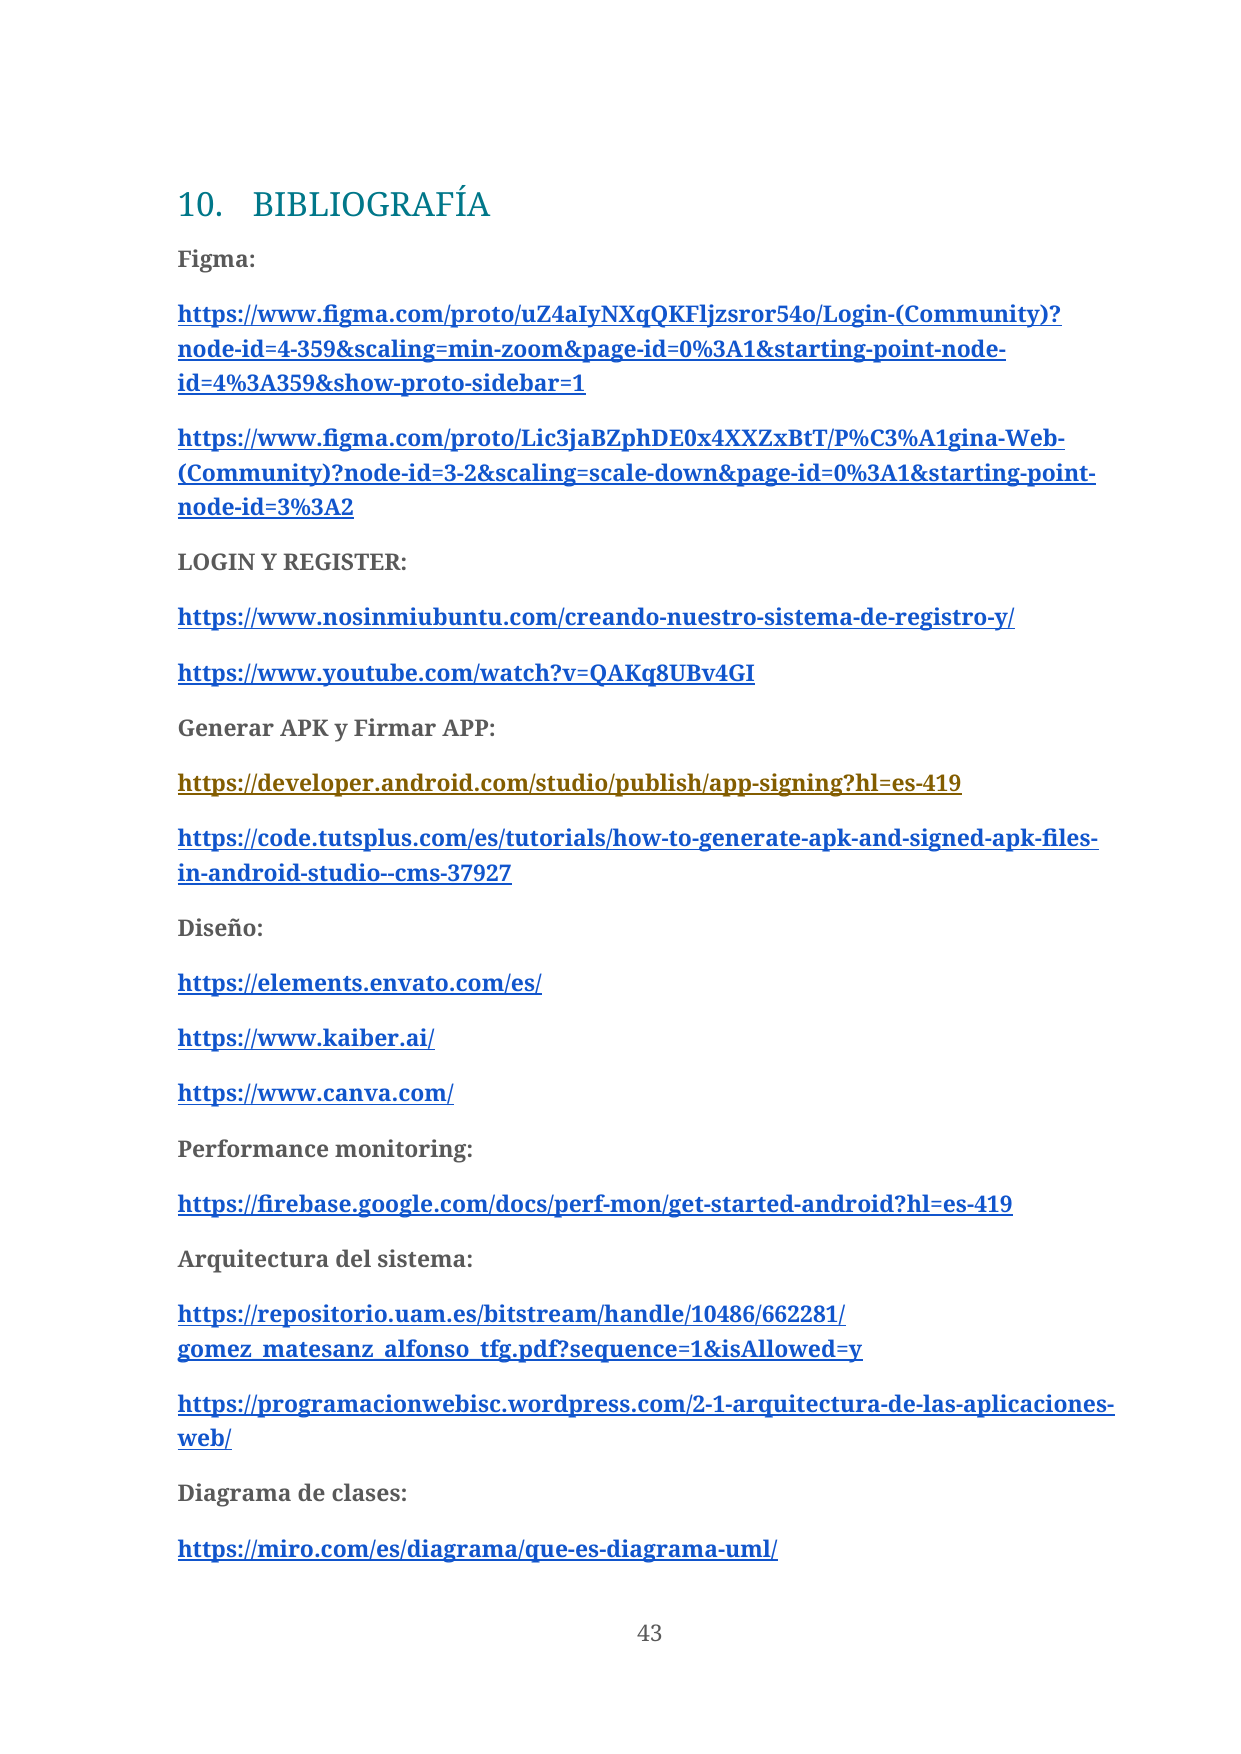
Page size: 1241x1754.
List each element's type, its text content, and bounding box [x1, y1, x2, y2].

text https://developer.android.com/studio/publish/app-signing?hl=es-419 [177, 767, 1122, 798]
text Diseño: [177, 912, 1122, 943]
text https://repositorio.uam.es/bitstream/handle/10486/662281/gomez_matesanz_alfonso_tfg.pdf?sequence=1&isAllowed=y [177, 1298, 1122, 1364]
text Arquitectura del sistema: [177, 1243, 1122, 1274]
text https://elements.envato.com/es/ [177, 967, 1122, 998]
text Figma: [177, 243, 1122, 274]
text Diagrama de clases: [177, 1477, 1122, 1509]
subtitle BIBLIOGRAFÍA [177, 181, 1122, 226]
text https://firebase.google.com/docs/perf-mon/get-started-android?hl=es-419 [177, 1188, 1122, 1219]
text https://miro.com/es/diagrama/que-es-diagrama-uml/ [177, 1533, 1122, 1564]
text https://code.tutsplus.com/es/tutorials/how-to-generate-apk-and-signed-apk-files-in-android-studio--cms-37927 [177, 822, 1122, 888]
text https://programacionwebisc.wordpress.com/2-1-arquitectura-de-las-aplicaciones-web/ [177, 1388, 1122, 1453]
text https://www.youtube.com/watch?v=QAKq8UBv4GI [177, 657, 1122, 688]
text Generar APK y Firmar APP: [177, 712, 1122, 743]
text LOGIN Y REGISTER: [177, 546, 1122, 577]
text Performance monitoring: [177, 1133, 1122, 1164]
text https://www.nosinmiubuntu.com/creando-nuestro-sistema-de-registro-y/ [177, 601, 1122, 633]
text https://www.figma.com/proto/uZ4aIyNXqQKFljzsror54o/Login-(Community)?node-id=4-359&scaling=min-zoom&page-id=0%3A1&starting-point-node-id=4%3A359&show-proto-sidebar=1 [177, 298, 1122, 398]
text https://www.canva.com/ [177, 1077, 1122, 1109]
text https://www.kaiber.ai/ [177, 1022, 1122, 1053]
text https://www.figma.com/proto/Lic3jaBZphDE0x4XXZxBtT/P%C3%A1gina-Web-(Community)?node-id=3-2&scaling=scale-down&page-id=0%3A1&starting-point-node-id=3%3A2 [177, 422, 1122, 522]
